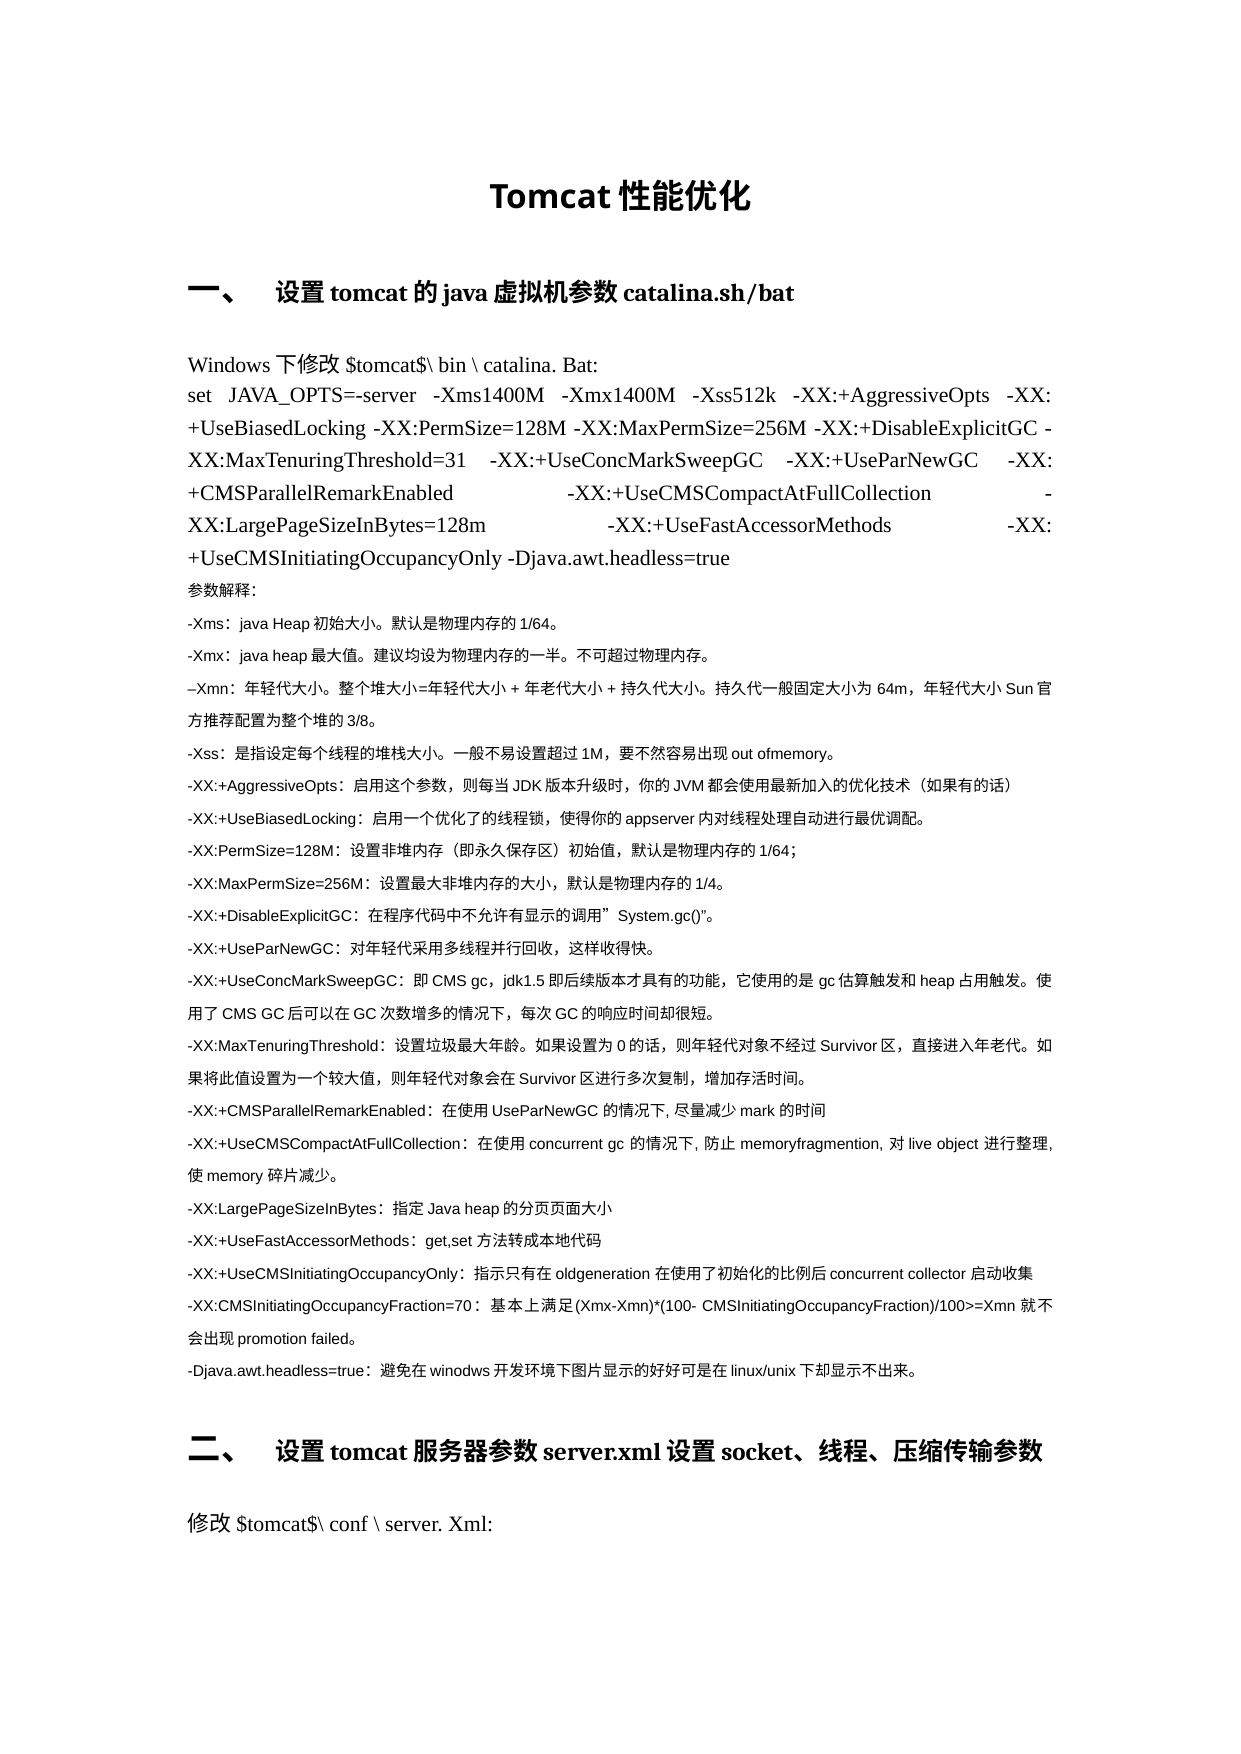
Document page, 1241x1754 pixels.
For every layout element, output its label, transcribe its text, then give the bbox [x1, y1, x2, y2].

subtitle 设置tomcat的java虚拟机参数catalina.sh/bat [187, 254, 1053, 319]
text -XX:+UseConcMarkSweepGC：即CMS gc，jdk1.5即后续版本才具有的功能，它使用的是gc估算触发和heap占用触发。使用了CMS GC后可以在GC次数增多的情况下，每次GC的响应时间却很短。 [187, 964, 1053, 1029]
text -XX:+CMSParallelRemarkEnabled：在使用UseParNewGC 的情况下, 尽量减少 mark 的时间 [187, 1094, 1053, 1126]
text Windows下修改 $tomcat$\ bin \ catalina. Bat: [187, 346, 1053, 379]
text -XX:+UseCMSInitiatingOccupancyOnly：指示只有在 oldgeneration 在使用了初始化的比例后concurrent collector 启动收集 [187, 1256, 1053, 1289]
text Tomcat性能优化 [187, 162, 1053, 227]
text -XX:PermSize=128M：设置非堆内存（即永久保存区）初始值，默认是物理内存的1/64； [187, 834, 1053, 866]
text -XX:+UseParNewGC：对年轻代采用多线程并行回收，这样收得快。 [187, 931, 1053, 964]
text -XX:+UseFastAccessorMethods：get,set 方法转成本地代码 [187, 1224, 1053, 1256]
text -Xmx：java heap最大值。建议均设为物理内存的一半。不可超过物理内存。 [187, 639, 1053, 671]
text -XX:+UseBiasedLocking：启用一个优化了的线程锁，使得你的appserver内对线程处理自动进行最优调配。 [187, 801, 1053, 834]
text -XX:MaxPermSize=256M：设置最大非堆内存的大小，默认是物理内存的1/4。 [187, 866, 1053, 899]
text -XX:+UseCMSCompactAtFullCollection：在使用concurrent gc 的情况下, 防止 memoryfragmention, 对live object 进行整理, 使 memory 碎片减少。 [187, 1126, 1053, 1191]
text -XX:CMSInitiatingOccupancyFraction=70：基本上满足(Xmx-Xmn)*(100- CMSInitiatingOccupancyFraction)/100>=Xmn就不会出现promotion failed。 [187, 1289, 1053, 1354]
text set JAVA_OPTS=-server -Xms1400M -Xmx1400M -Xss512k -XX:+AggressiveOpts -XX:+UseBiasedLocking -XX:PermSize=128M -XX:MaxPermSize=256M -XX:+DisableExplicitGC -XX:MaxTenuringThreshold=31 -XX:+UseConcMarkSweepGC -XX:+UseParNewGC -XX:+CMSParallelRemarkEnabled -XX:+UseCMSCompactAtFullCollection -XX:LargePageSizeInBytes=128m -XX:+UseFastAccessorMethods -XX:+UseCMSInitiatingOccupancyOnly -Djava.awt.headless=true [187, 379, 1053, 574]
text -XX:MaxTenuringThreshold：设置垃圾最大年龄。如果设置为0的话，则年轻代对象不经过Survivor区，直接进入年老代。如果将此值设置为一个较大值，则年轻代对象会在Survivor区进行多次复制，增加存活时间。 [187, 1029, 1053, 1094]
text 修改 $tomcat$\ conf \ server. Xml: [187, 1505, 1053, 1538]
text -XX:+DisableExplicitGC：在程序代码中不允许有显示的调用”System.gc()”。 [187, 899, 1053, 931]
text -Xms：java Heap初始大小。默认是物理内存的1/64。 [187, 606, 1053, 639]
text -XX:LargePageSizeInBytes：指定 Java heap的分页页面大小 [187, 1191, 1053, 1224]
text -Xss：是指设定每个线程的堆栈大小。一般不易设置超过1M，要不然容易出现out ofmemory。 [187, 736, 1053, 769]
text 参数解释： [187, 574, 1053, 606]
text -XX:+AggressiveOpts：启用这个参数，则每当JDK版本升级时，你的JVM都会使用最新加入的优化技术（如果有的话） [187, 769, 1053, 801]
subtitle 设置tomcat服务器参数server.xml设置socket、线程、压缩传输参数 [187, 1413, 1053, 1478]
text -Djava.awt.headless=true：避免在winodws开发环境下图片显示的好好可是在linux/unix下却显示不出来。 [187, 1354, 1053, 1386]
text –Xmn：年轻代大小。整个堆大小=年轻代大小 + 年老代大小 + 持久代大小。持久代一般固定大小为64m，年轻代大小Sun官方推荐配置为整个堆的3/8。 [187, 671, 1053, 736]
